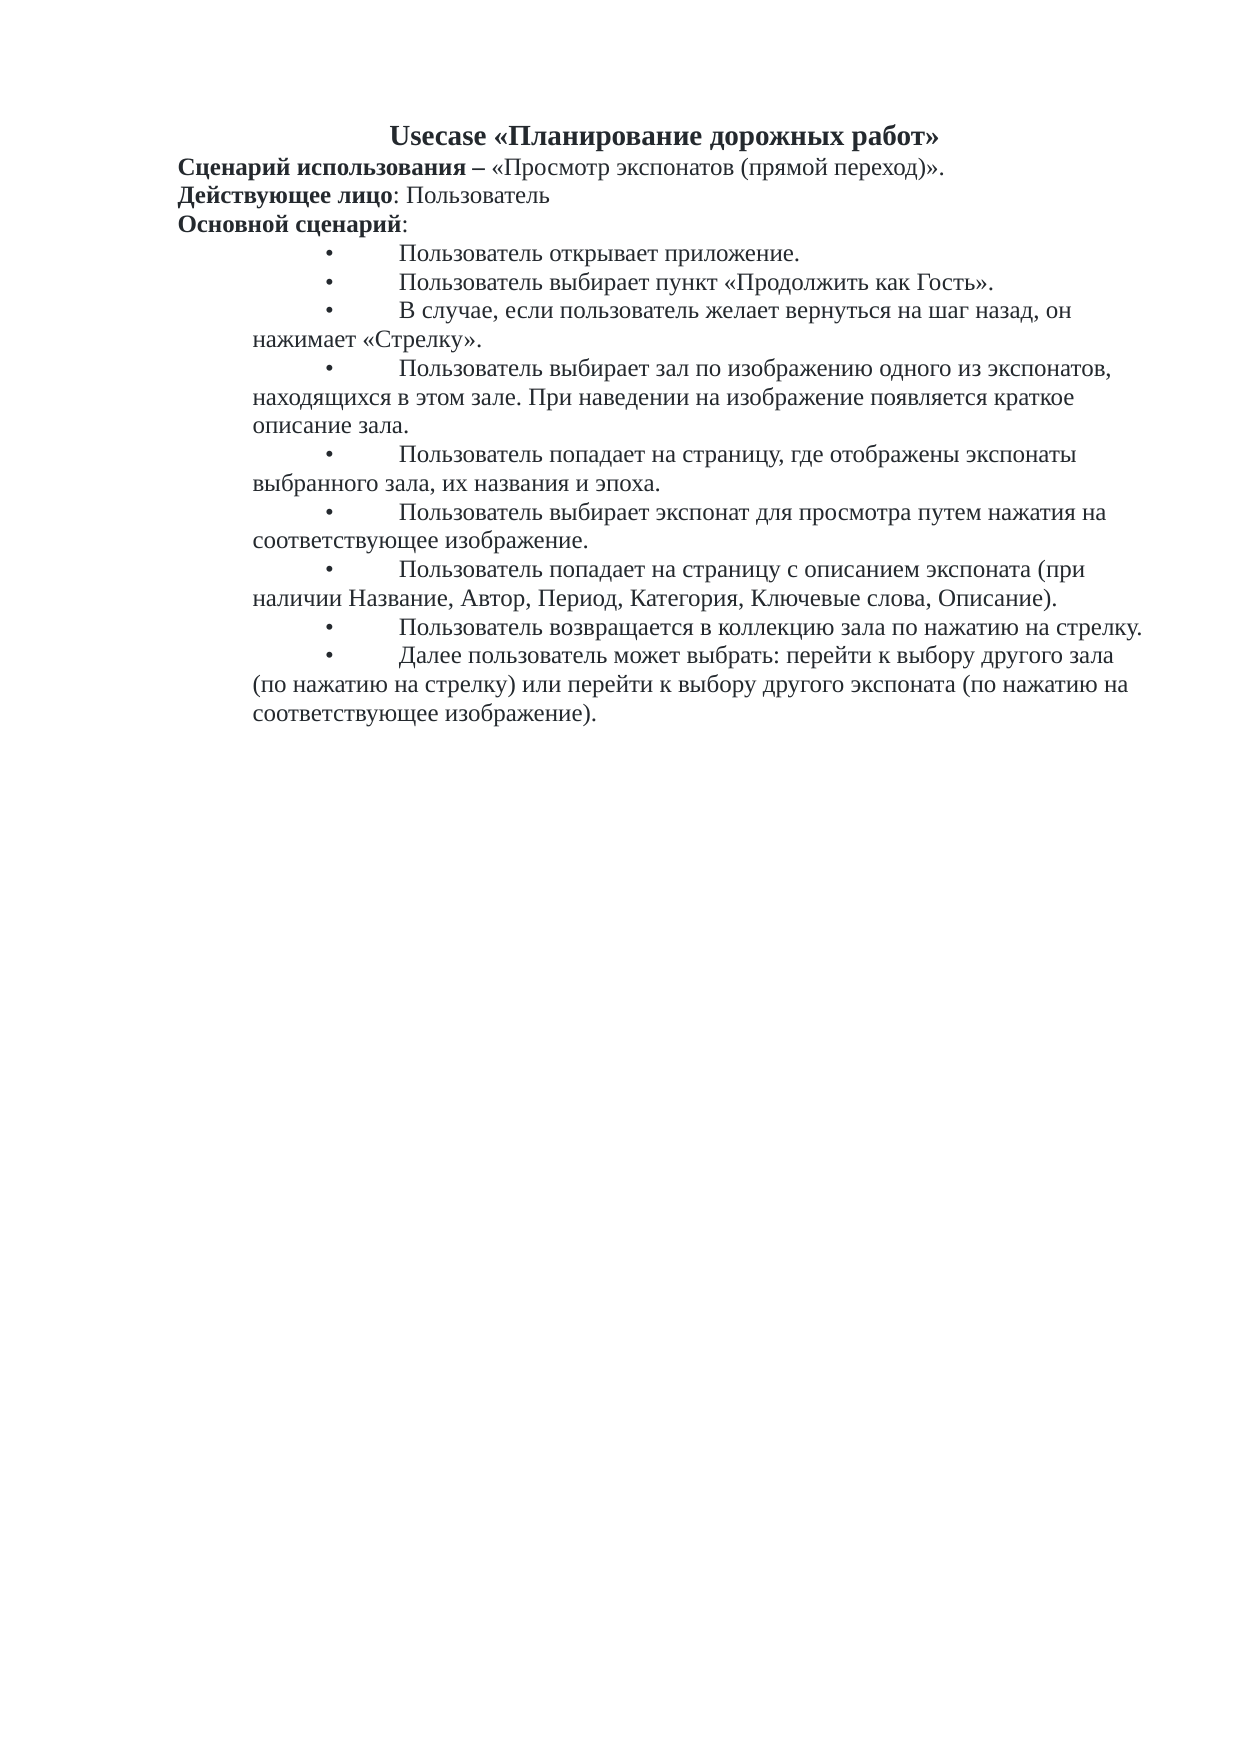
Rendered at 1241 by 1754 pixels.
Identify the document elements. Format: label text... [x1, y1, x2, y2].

text Usecase «Планирование дорожных работ» [177, 118, 1152, 152]
text • Пользователь попадает на страницу с описанием экспоната (при наличии Название, Автор, Период, Категория, Ключевые слова, Описание). [252, 554, 1152, 612]
text • Пользователь возвращается в коллекцию зала по нажатию на стрелку. [252, 612, 1152, 640]
text • Пользователь выбирает зал по изображению одного из экспонатов, находящихся в этом зале. При наведении на изображение появляется краткое описание зала. [252, 353, 1152, 439]
text Действующее лицо: Пользователь [177, 180, 1152, 209]
text • Пользователь открывает приложение. [252, 238, 1152, 267]
text Сценарий использования – «Просмотр экспонатов (прямой переход)». [177, 152, 1152, 180]
text Основной сценарий: [177, 209, 1152, 238]
text • Пользователь выбирает пункт «Продолжить как Гость». [252, 267, 1152, 295]
text • В случае, если пользователь желает вернуться на шаг назад, он нажимает «Стрелку». [252, 295, 1152, 353]
text • Далее пользователь может выбрать: перейти к выбору другого зала (по нажатию на стрелку) или перейти к выбору другого экспоната (по нажатию на соответствующее изображение). [252, 640, 1152, 727]
text • Пользователь попадает на страницу, где отображены экспонаты выбранного зала, их названия и эпоха. [252, 439, 1152, 497]
text • Пользователь выбирает экспонат для просмотра путем нажатия на соответствующее изображение. [252, 497, 1152, 554]
